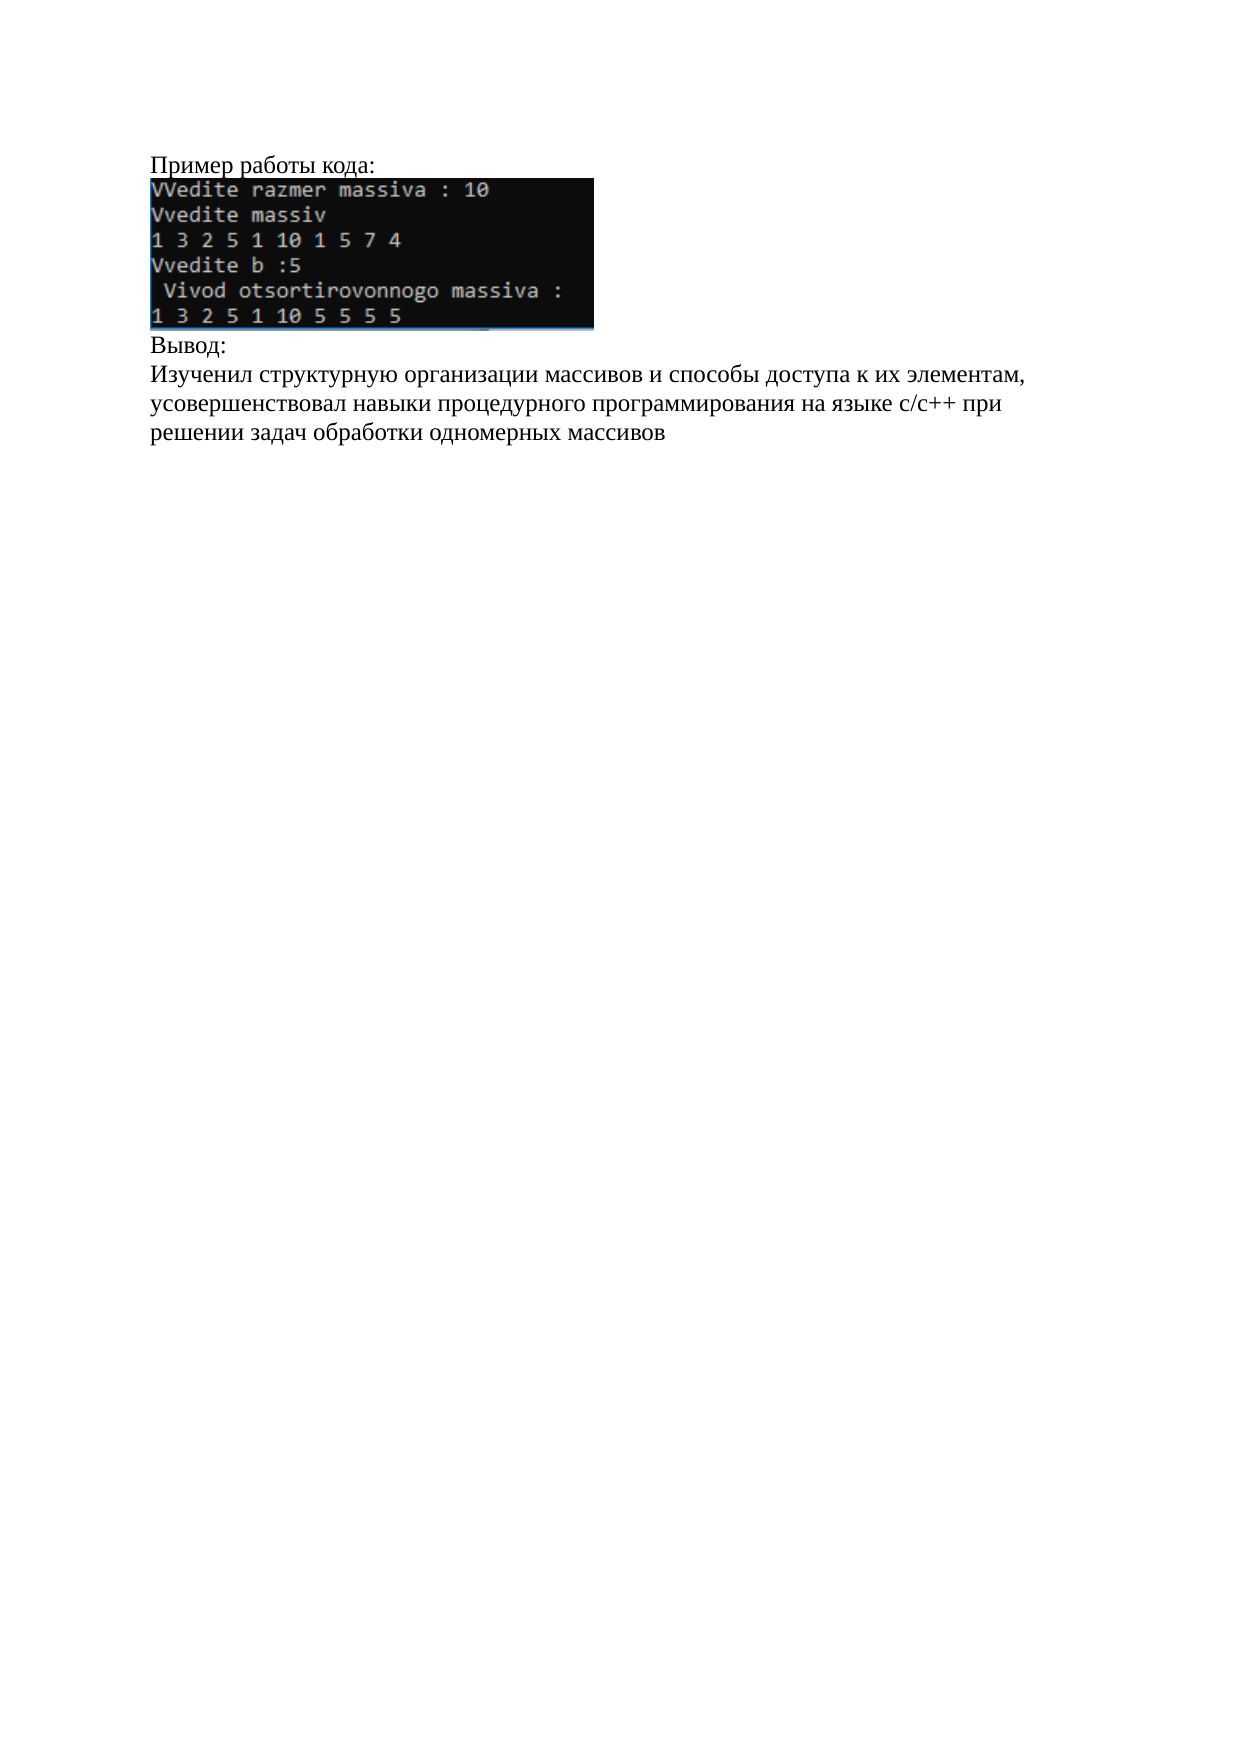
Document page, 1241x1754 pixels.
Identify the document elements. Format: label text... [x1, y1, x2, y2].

text Изученил структурную организации массивов и способы доступа к их элементам, усовершенствовал навыки процедурного программирования на языке с/с++ при решении задач обработки одномерных массивов [150, 359, 1090, 445]
picture [150, 178, 594, 331]
text Пример работы кода: [150, 150, 1090, 179]
text Вывод: [150, 330, 1090, 359]
